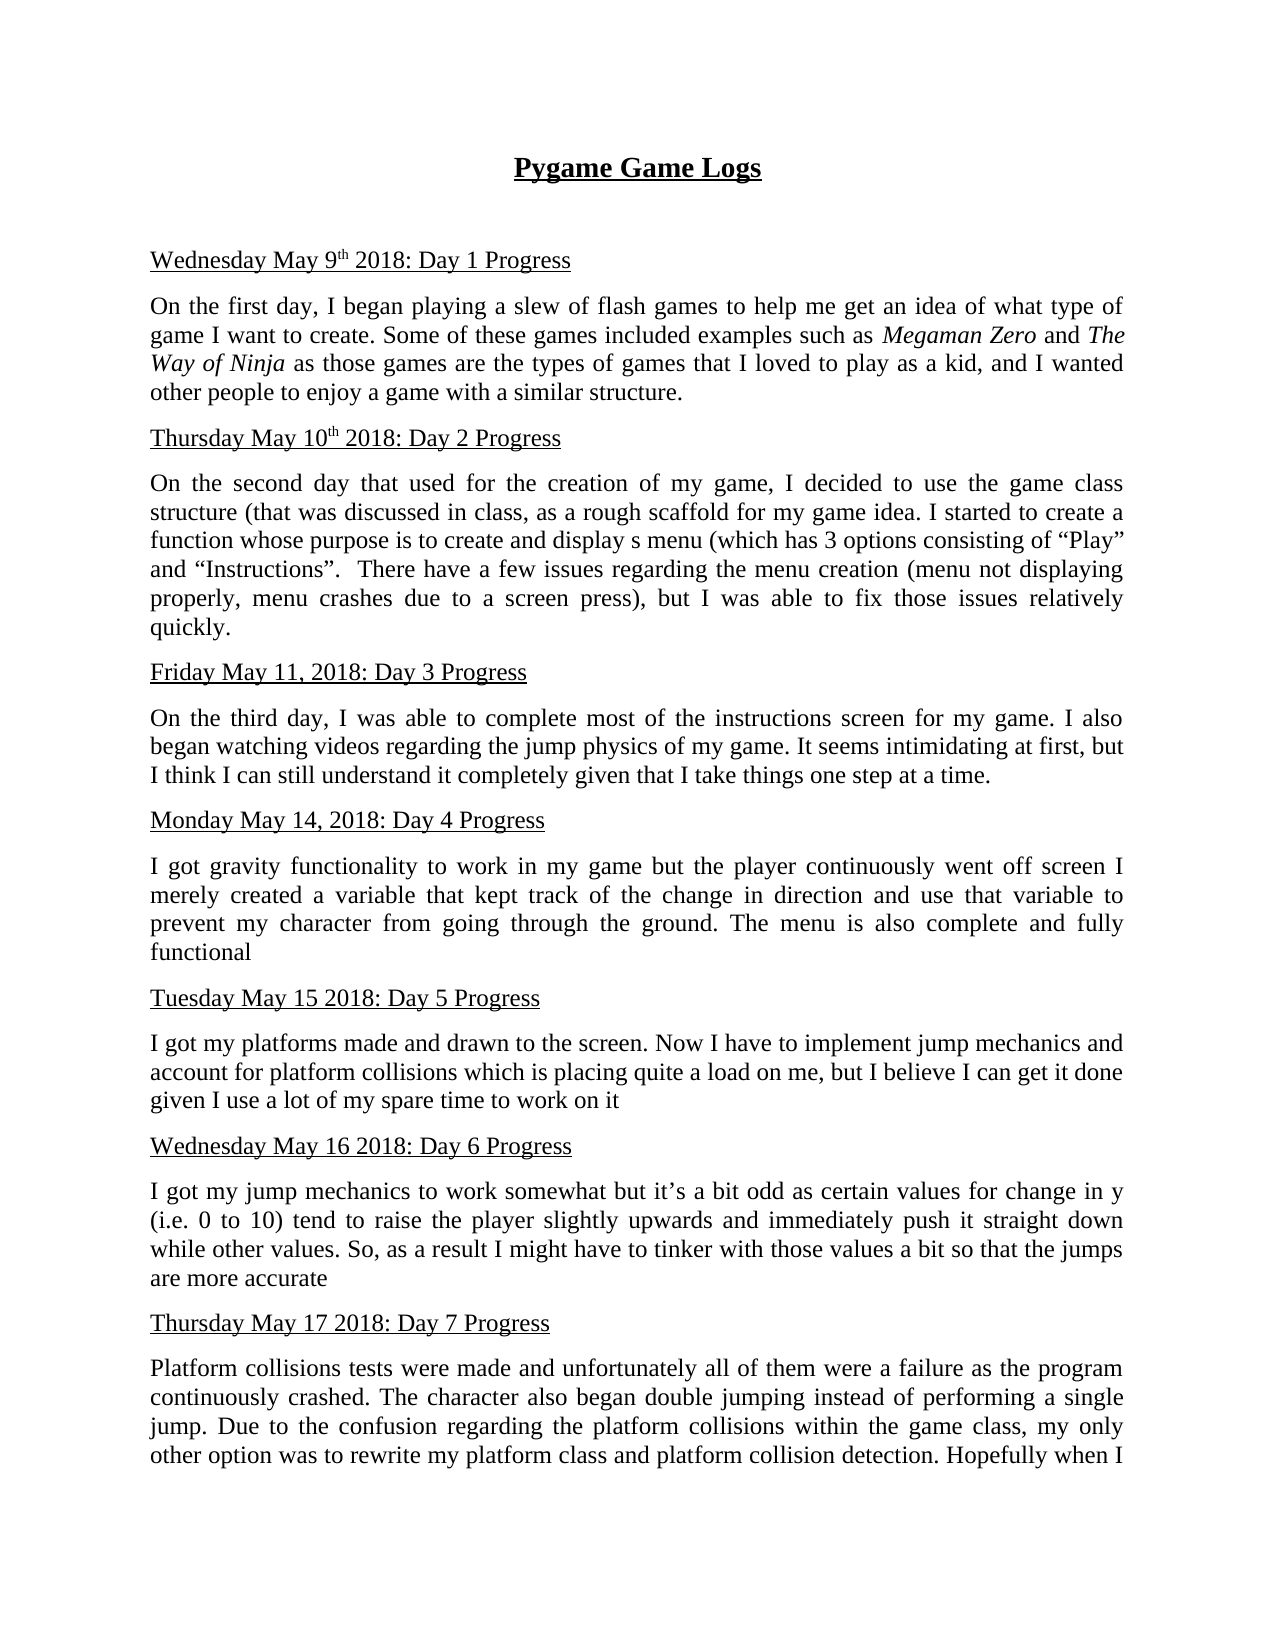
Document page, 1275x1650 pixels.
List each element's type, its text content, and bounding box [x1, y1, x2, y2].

text I got my jump mechanics to work somewhat but it’s a bit odd as certain values for change in y (i.e. 0 to 10) tend to raise the player slightly upwards and immediately push it straight down while other values. So, as a result I might have to tinker with those values a bit so that the jumps are more accurate [150, 1176, 1125, 1291]
text Tuesday May 15 2018: Day 5 Progress [150, 983, 1125, 1011]
text I got my platforms made and drawn to the screen. Now I have to implement jump mechanics and account for platform collisions which is placing quite a load on me, but I believe I can get it done given I use a lot of my spare time to work on it [150, 1028, 1125, 1114]
text Pygame Game Logs [150, 150, 1125, 183]
text On the first day, I began playing a slew of flash games to help me get an idea of what type of game I want to create. Some of these games included examples such as Megaman Zero and The Way of Ninja as those games are the types of games that I loved to play as a kid, and I wanted other people to enjoy a game with a similar structure. [150, 291, 1125, 406]
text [150, 1353, 1125, 1468]
text I got gravity functionality to work in my game but the player continuously went off screen I merely created a variable that kept track of the change in direction and use that variable to prevent my character from going through the ground. The menu is also complete and fully functional [150, 851, 1125, 966]
text On the second day that used for the creation of my game, I decided to use the game class structure (that was discussed in class, as a rough scaffold for my game idea. I started to create a function whose purpose is to create and display s menu (which has 3 options consisting of “Play” and “Instructions”. There have a few issues regarding the menu creation (menu not displaying properly, menu crashes due to a screen press), but I was able to fix those issues relatively quickly. [150, 468, 1125, 641]
text Thursday May 10th 2018: Day 2 Progress [150, 423, 1125, 451]
text Thursday May 17 2018: Day 7 Progress [150, 1308, 1125, 1337]
text Wednesday May 16 2018: Day 6 Progress [150, 1131, 1125, 1160]
text Wednesday May 9th 2018: Day 1 Progress [150, 246, 1125, 274]
text Monday May 14, 2018: Day 4 Progress [150, 806, 1125, 834]
text Friday May 11, 2018: Day 3 Progress [150, 657, 1125, 686]
text On the third day, I was able to complete most of the instructions screen for my game. I also began watching videos regarding the jump physics of my game. It seems intimidating at first, but I think I can still understand it completely given that I take things one step at a time. [150, 703, 1125, 789]
